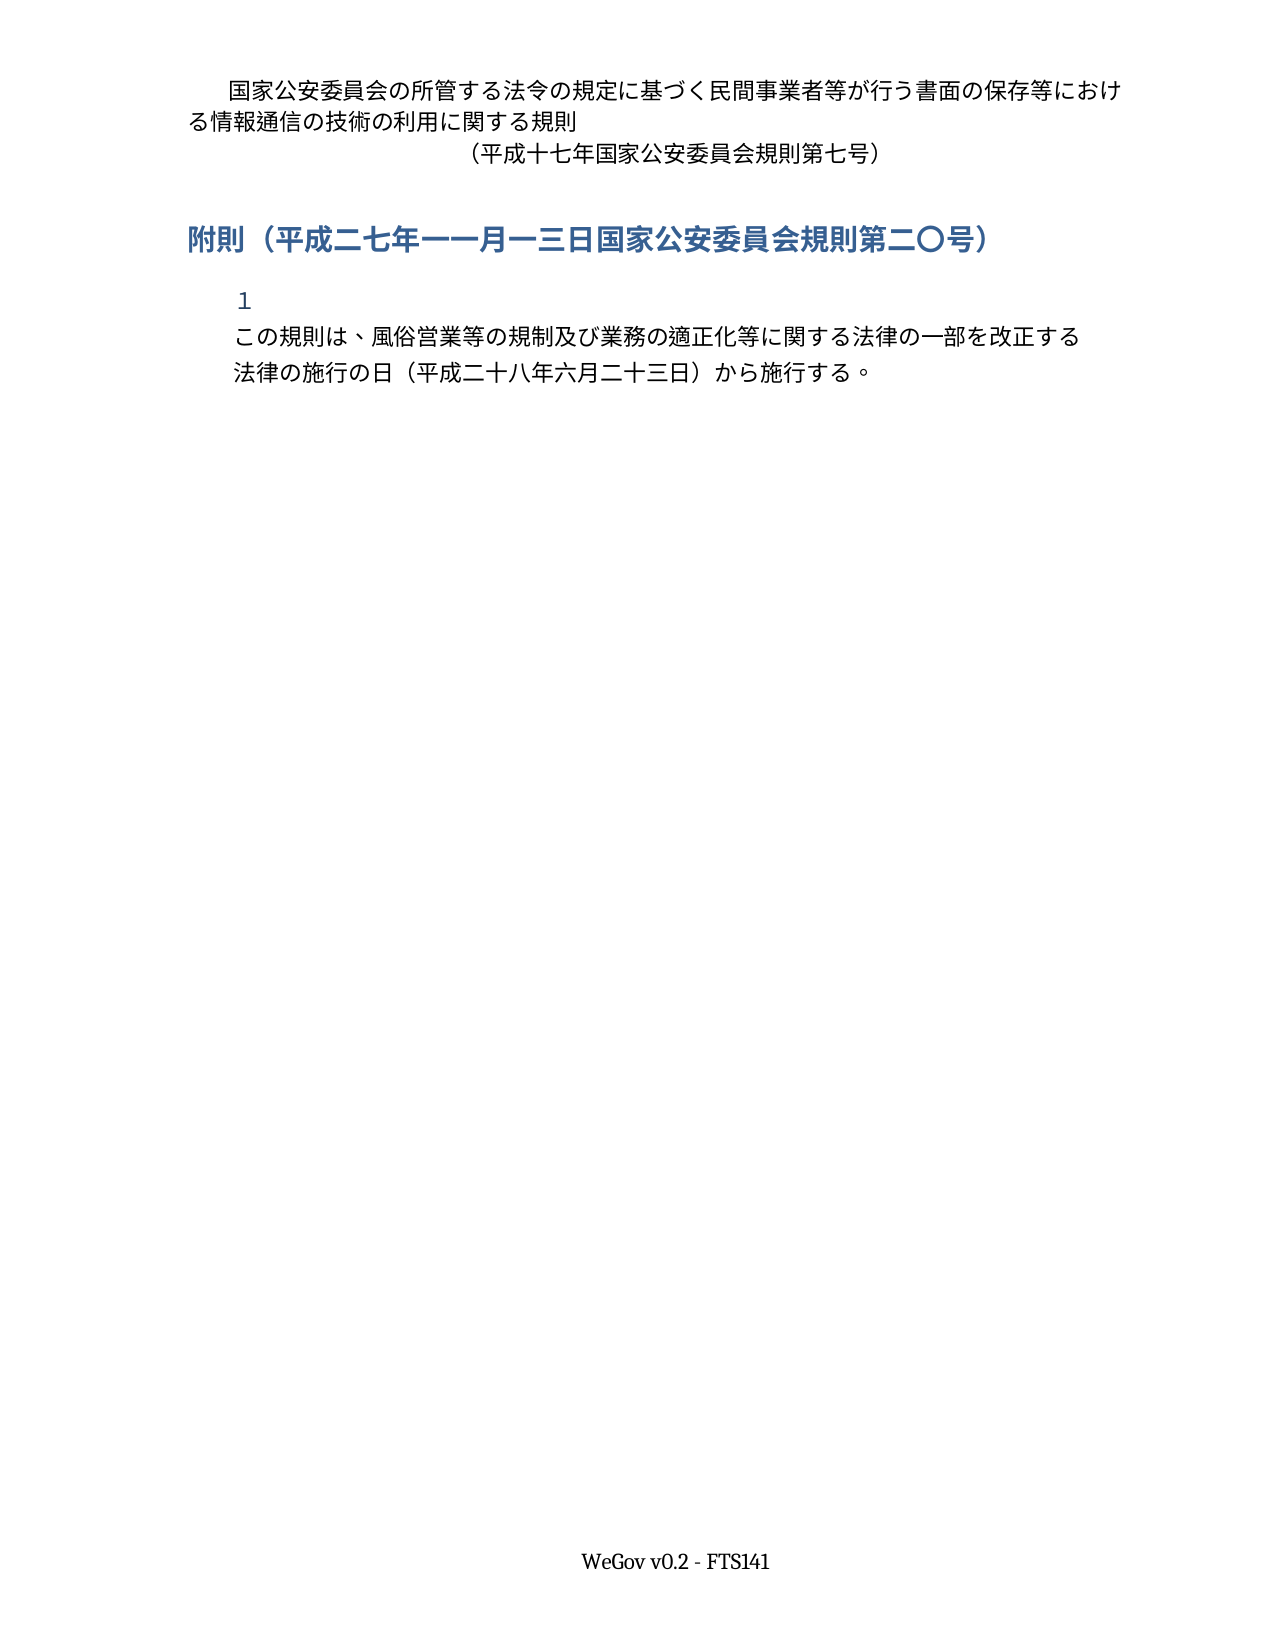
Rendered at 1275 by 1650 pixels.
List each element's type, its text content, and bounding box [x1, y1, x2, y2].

subtitle 附則（平成二七年一一月一三日国家公安委員会規則第二〇号） [187, 219, 1087, 258]
text この規則は、風俗営業等の規制及び業務の適正化等に関する法律の一部を改正する法律の施行の日（平成二十八年六月二十三日）から施行する。 [233, 321, 1087, 388]
subtitle １ [233, 285, 1087, 316]
